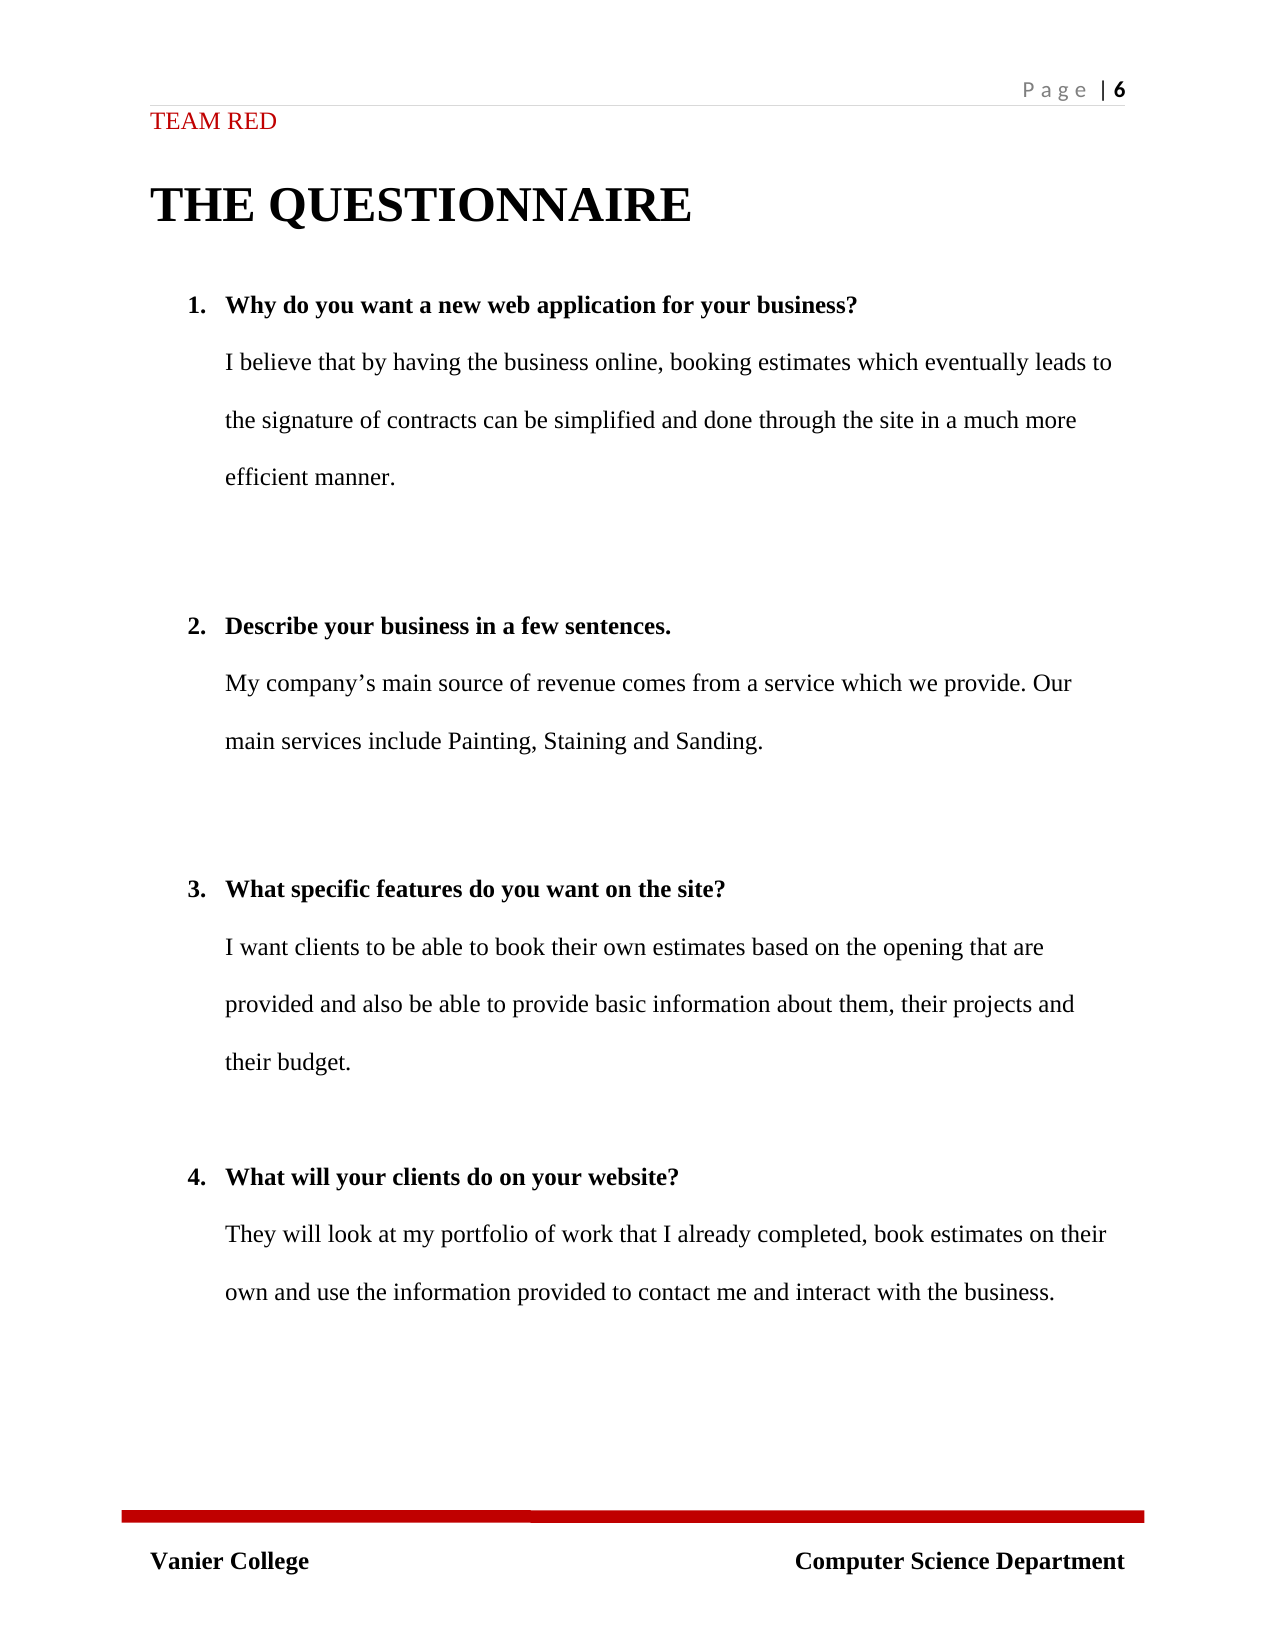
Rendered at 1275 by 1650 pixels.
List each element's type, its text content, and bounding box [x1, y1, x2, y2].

list I want clients to be able to book their own estimates based on the opening that are provided and also be able to provide basic information about them, their projects and their budget. [225, 932, 1125, 1075]
subtitle THE QUESTIONNAIRE [150, 175, 1125, 232]
list They will look at my portfolio of work that I already completed, book estimates on their own and use the information provided to contact me and interact with the business. [225, 1219, 1125, 1305]
list What will your clients do on your website? [187, 1162, 1125, 1190]
list Describe your business in a few sentences. [187, 611, 1125, 639]
list Why do you want a new web application for your business? [187, 290, 1125, 319]
list I believe that by having the business online, booking estimates which eventually leads to the signature of contracts can be simplified and done through the site in a much more efficient manner. [225, 347, 1125, 491]
list What specific features do you want on the site? [187, 874, 1125, 903]
list My company’s main source of revenue comes from a service which we provide. Our main services include Painting, Staining and Sanding. [225, 668, 1125, 754]
